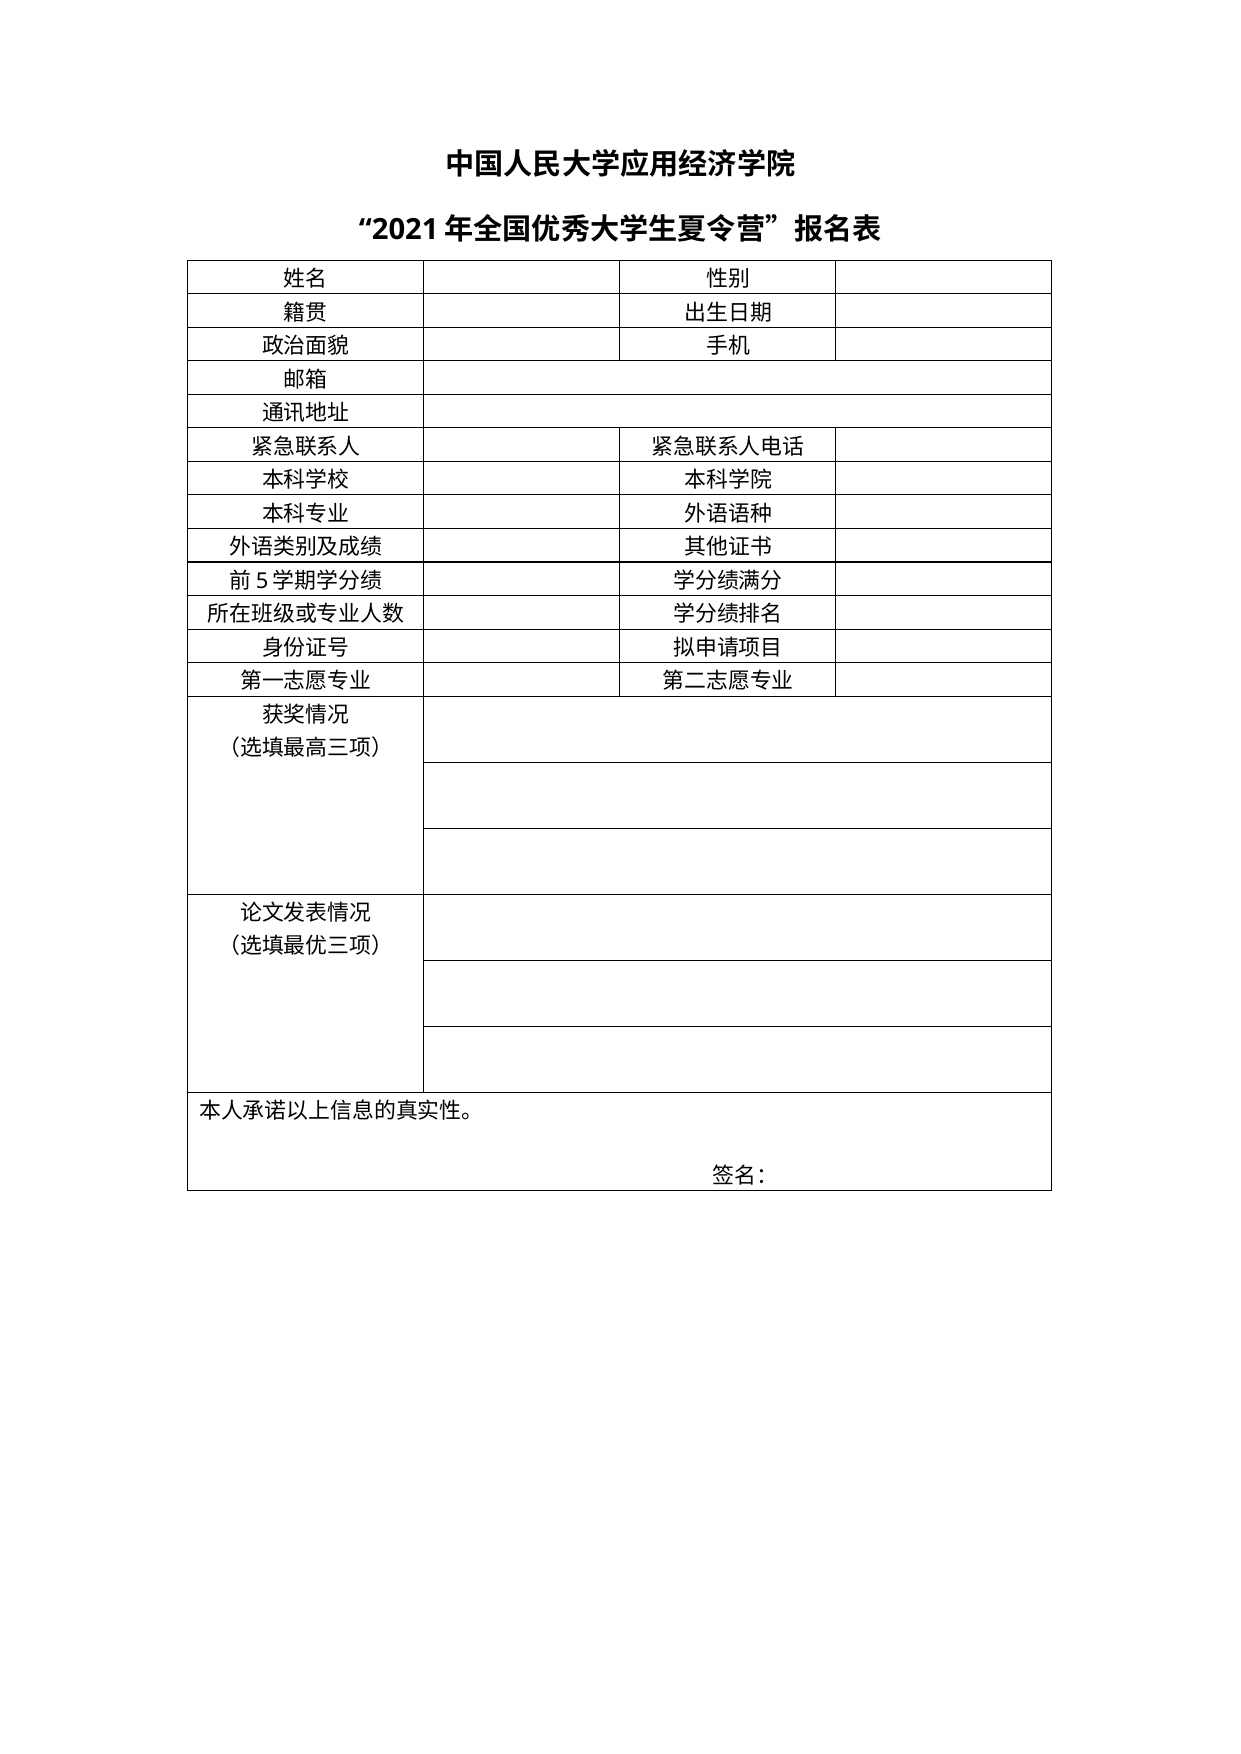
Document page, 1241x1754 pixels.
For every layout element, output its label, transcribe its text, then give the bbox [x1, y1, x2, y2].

table_cell [424, 328, 619, 360]
table_cell [424, 697, 1051, 762]
table_cell 其他证书 [620, 529, 835, 561]
table_header 性别 [620, 261, 835, 293]
table_cell [836, 563, 1051, 595]
table_cell [424, 596, 619, 628]
table_cell 论文发表情况 （选填最优三项） [188, 895, 423, 1092]
table_cell 外语类别及成绩 [188, 529, 423, 561]
table_cell 学分绩排名 [620, 596, 835, 628]
text “2021年全国优秀大学生夏令营”报名表 [187, 194, 1053, 259]
table_cell 紧急联系人电话 [620, 428, 835, 461]
table_cell 第一志愿专业 [188, 663, 423, 696]
table_cell 身份证号 [188, 630, 423, 662]
table_cell 本科专业 [188, 495, 423, 528]
table_cell 手机 [620, 328, 835, 360]
table_cell [424, 529, 619, 561]
table_cell 籍贯 [188, 294, 423, 327]
table_cell 政治面貌 [188, 328, 423, 360]
table_cell [836, 663, 1051, 696]
table_cell 前5学期学分绩 [188, 563, 423, 595]
table_cell 本人承诺以上信息的真实性。 签名： [188, 1093, 1051, 1190]
table_cell [424, 961, 1051, 1026]
table_cell 第二志愿专业 [620, 663, 835, 696]
table_cell [836, 294, 1051, 327]
table_cell [424, 428, 619, 461]
table_cell [424, 829, 1051, 894]
table_cell [424, 563, 619, 595]
table_cell 邮箱 [188, 361, 423, 394]
table_cell [836, 428, 1051, 461]
table_cell 本科学院 [620, 462, 835, 494]
table_cell [424, 361, 1051, 394]
table_cell 本科学校 [188, 462, 423, 494]
table_cell 所在班级或专业人数 [188, 596, 423, 628]
table_cell [424, 630, 619, 662]
table_cell 外语语种 [620, 495, 835, 528]
table_cell 获奖情况 （选填最高三项） [188, 697, 423, 894]
table_cell [424, 495, 619, 528]
table_header [424, 261, 619, 293]
table_cell 出生日期 [620, 294, 835, 327]
table_header [836, 261, 1051, 293]
table_cell 通讯地址 [188, 395, 423, 427]
table_cell [836, 328, 1051, 360]
table_cell [836, 462, 1051, 494]
text 中国人民大学应用经济学院 [187, 129, 1053, 194]
table_header 姓名 [188, 261, 423, 293]
table_cell [836, 495, 1051, 528]
table_cell 拟申请项目 [620, 630, 835, 662]
table_cell [424, 763, 1051, 828]
table_cell 学分绩满分 [620, 563, 835, 595]
table_cell [424, 395, 1051, 427]
table_cell [424, 294, 619, 327]
table_cell [836, 529, 1051, 561]
table_cell [424, 895, 1051, 960]
table_cell [424, 462, 619, 494]
table_cell [424, 663, 619, 696]
table_cell [836, 596, 1051, 628]
table_cell [424, 1027, 1051, 1092]
table_cell 紧急联系人 [188, 428, 423, 461]
table_cell [836, 630, 1051, 662]
